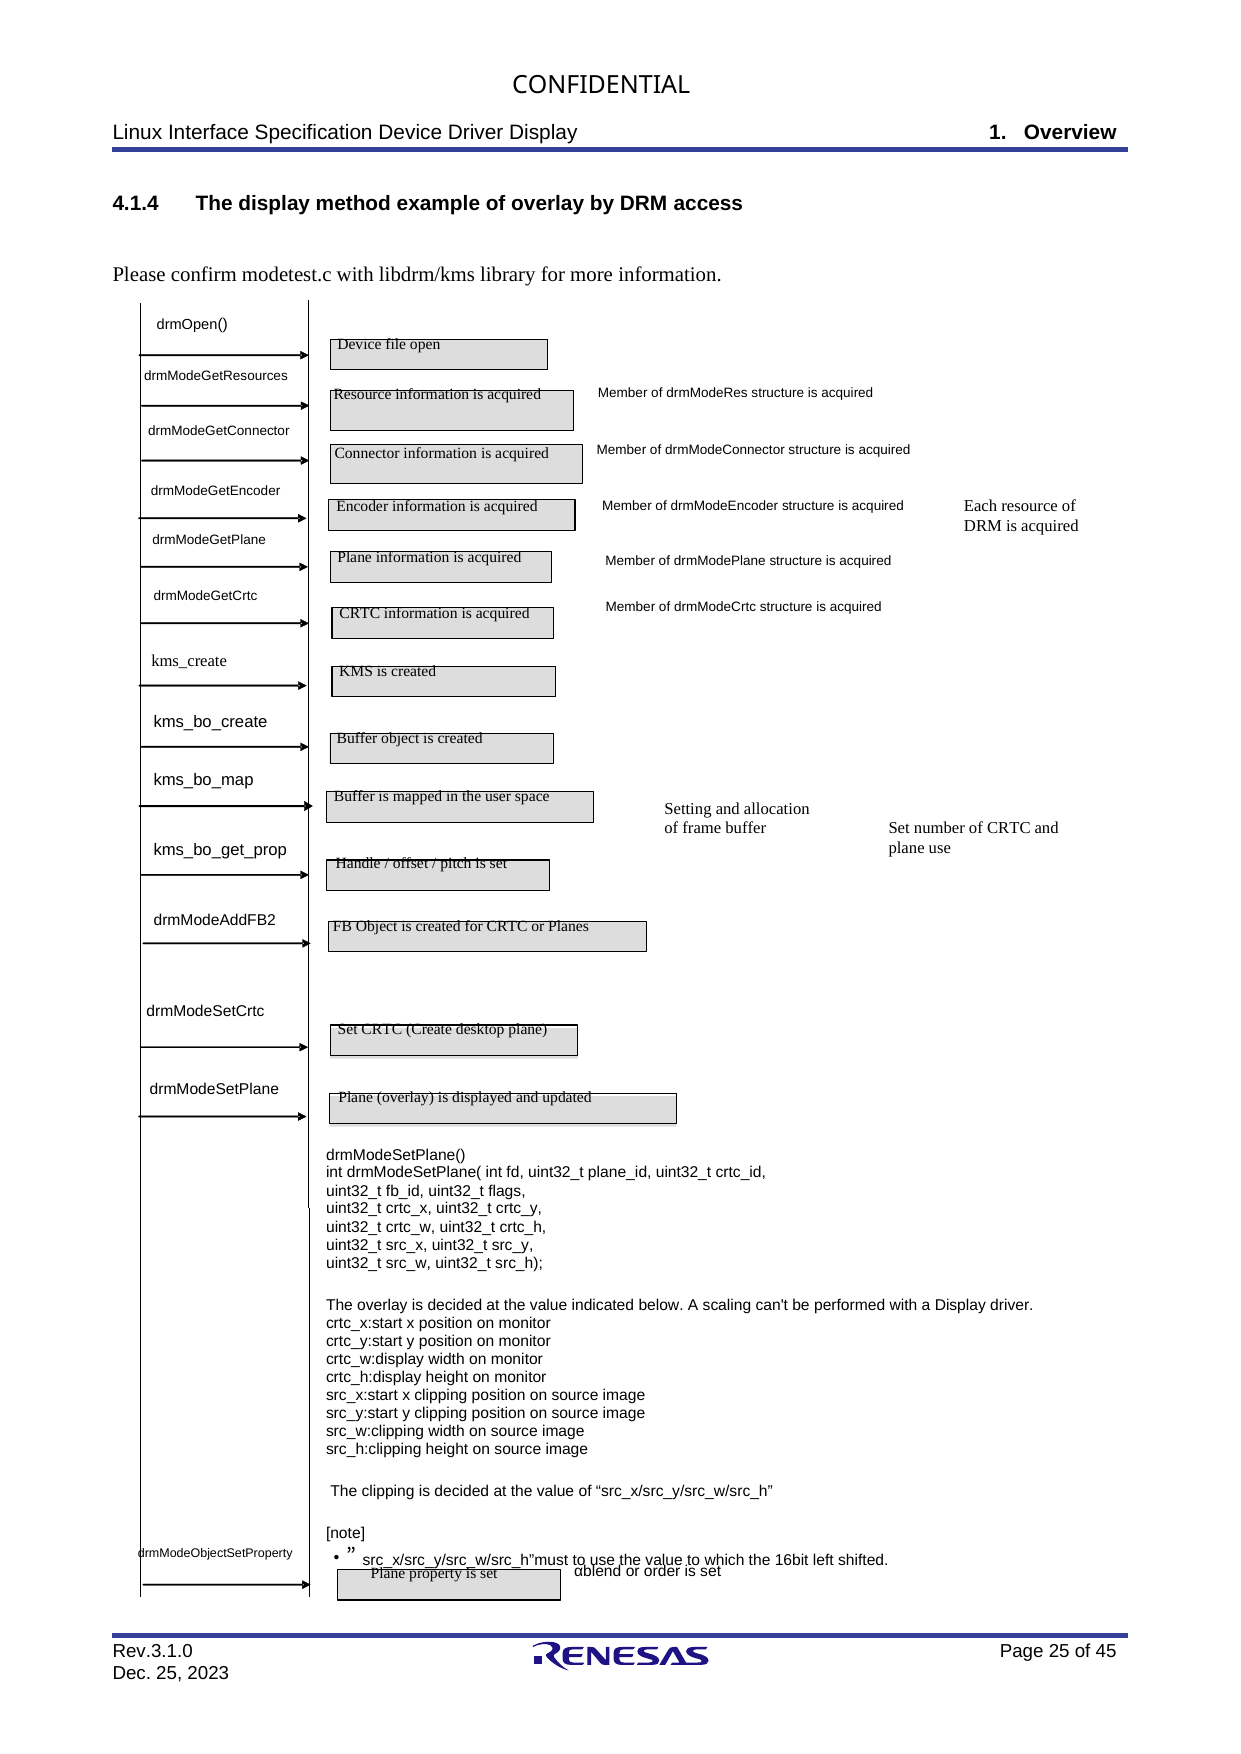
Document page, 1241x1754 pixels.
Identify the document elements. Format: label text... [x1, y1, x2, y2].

subtitle The display method example of overlay by DRM access [112, 185, 1128, 217]
text Please confirm modetest.c with libdrm/kms library for more information. [112, 261, 1128, 286]
